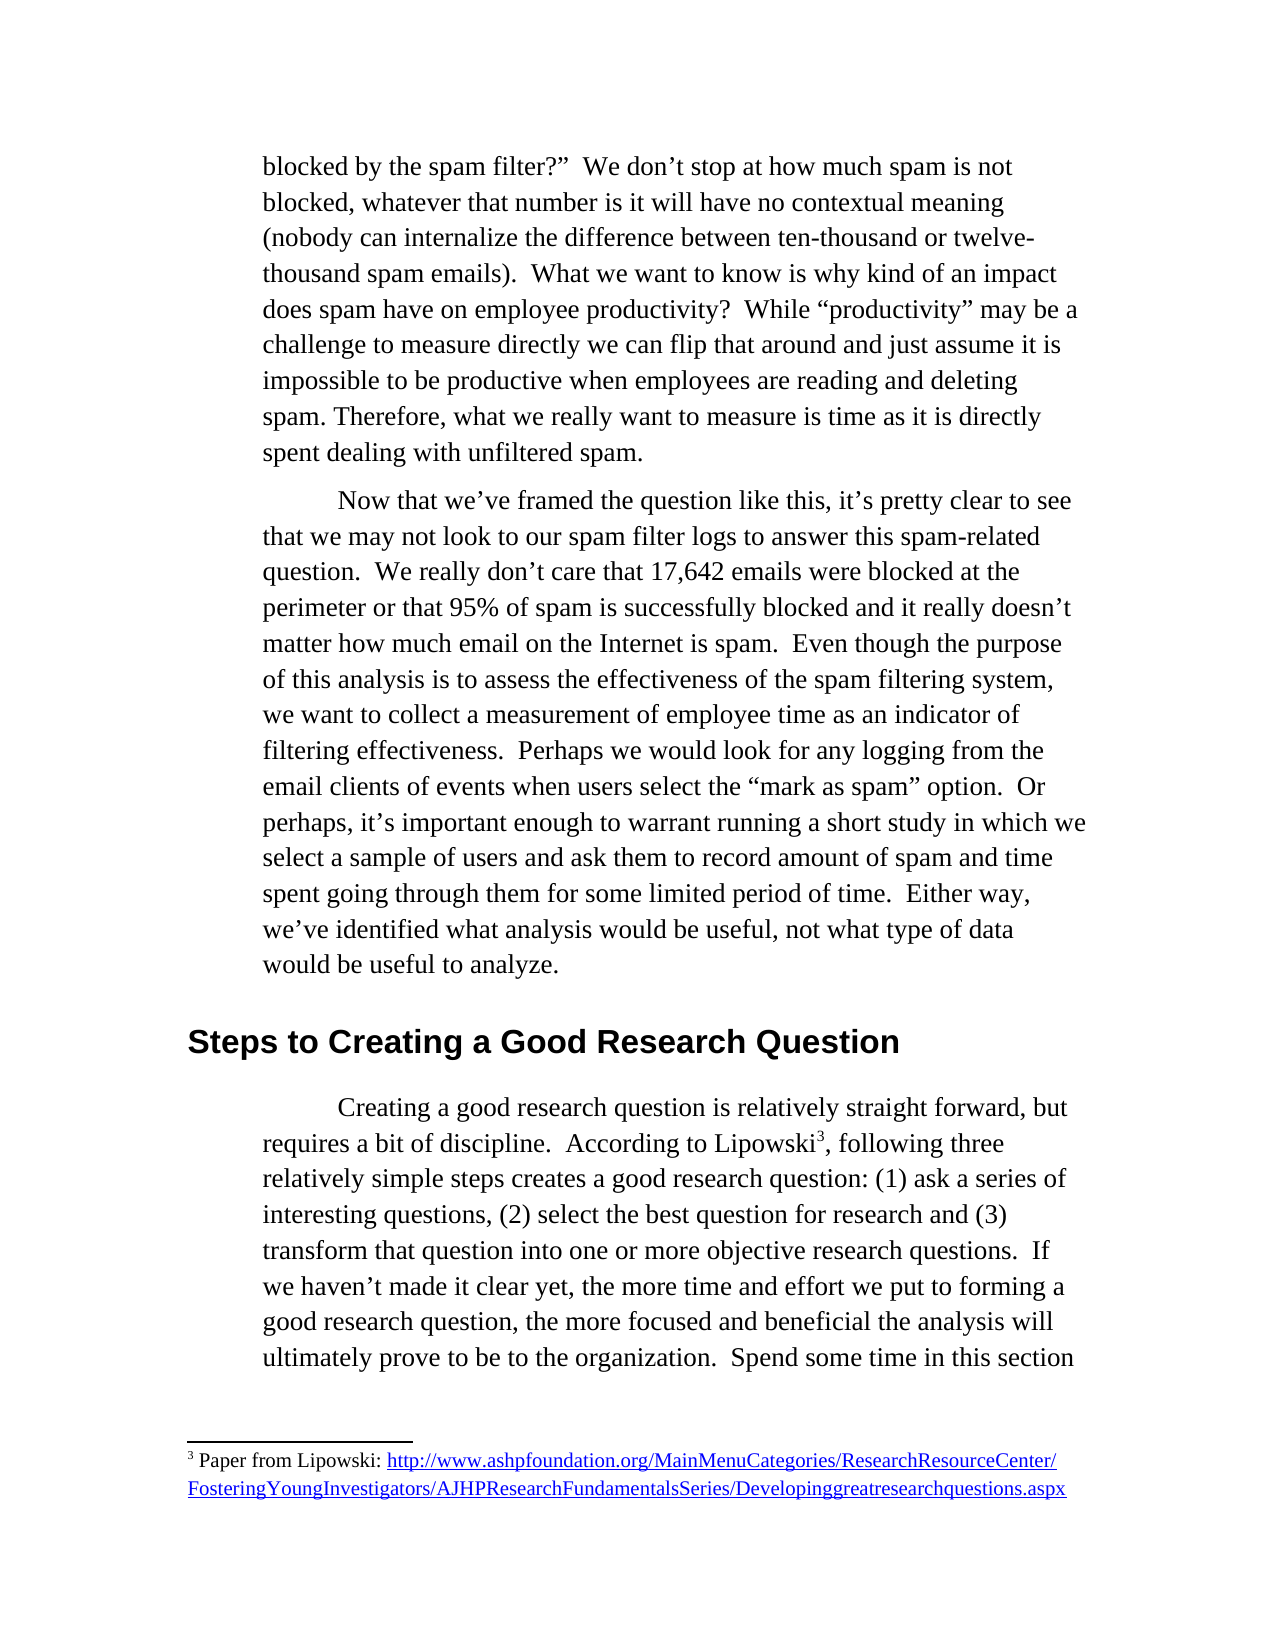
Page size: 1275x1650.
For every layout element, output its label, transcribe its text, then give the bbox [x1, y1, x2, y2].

text Steps to Creating a Good Research Question [187, 1022, 1087, 1060]
text Now that we’ve framed the question like this, it’s pretty clear to see that we may not look to our spam filter logs to answer this spam-related question. We really don’t care that 17,642 emails were blocked at the perimeter or that 95% of spam is successfully blocked and it really doesn’t matter how much email on the Internet is spam. Even though the purpose of this analysis is to assess the effectiveness of the spam filtering system, we want to collect a measurement of employee time as an indicator of filtering effectiveness. Perhaps we would look for any logging from the email clients of events when users select the “mark as spam” option. Or perhaps, it’s important enough to warrant running a short study in which we select a sample of users and ask them to record amount of spam and time spent going through them for some limited period of time. Either way, we’ve identified what analysis would be useful, not what type of data would be useful to analyze. [262, 484, 1087, 980]
